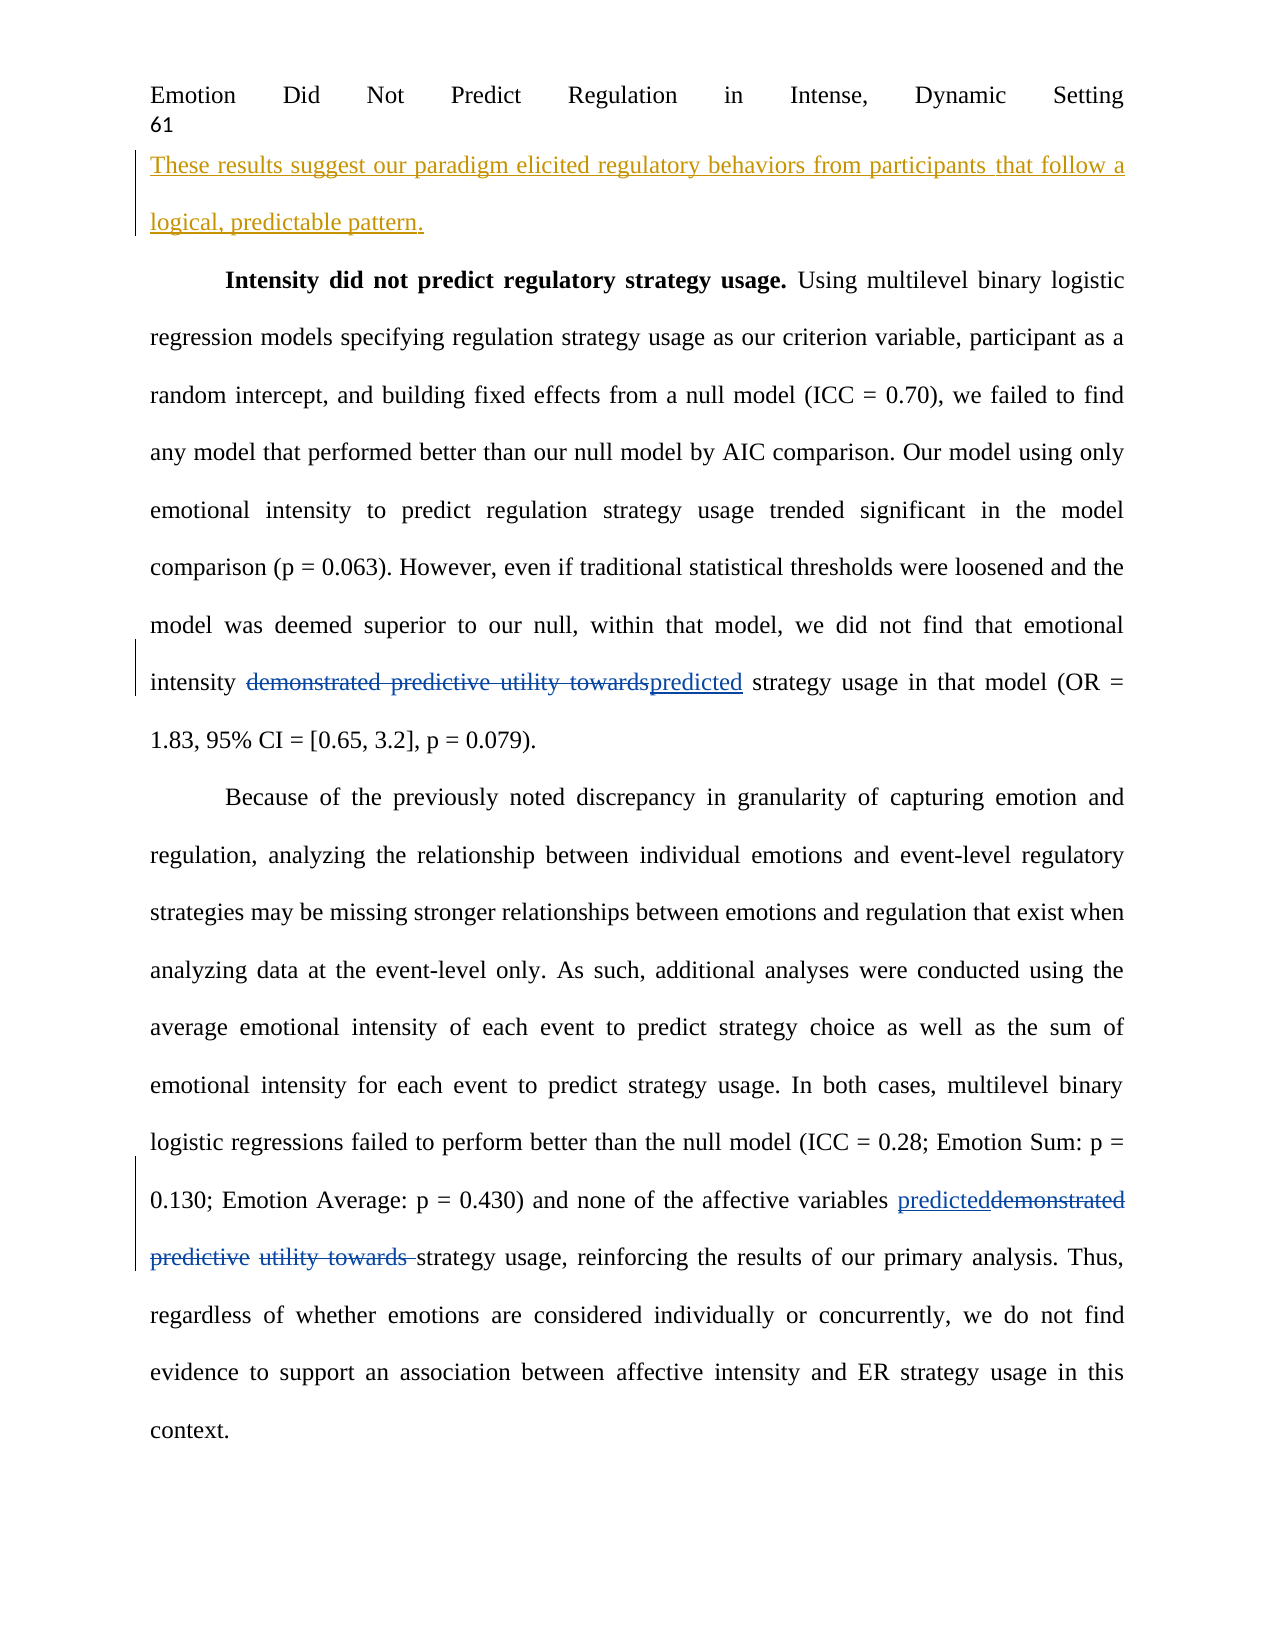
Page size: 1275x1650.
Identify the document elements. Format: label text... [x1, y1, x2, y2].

text Because of the previously noted discrepancy in granularity of capturing emotion and regulation, analyzing the relationship between individual emotions and event-level regulatory strategies may be missing stronger relationships between emotions and regulation that exist when analyzing data at the event-level only. As such, additional analyses were conducted using the average emotional intensity of each event to predict strategy choice as well as the sum of emotional intensity for each event to predict strategy usage. In both cases, multilevel binary logistic regressions failed to perform better than the null model (ICC = 0.28; Emotion Sum: p = 0.130; Emotion Average: p = 0.430) and none of the affective variables strategy usage, reinforcing the results of our primary analysis. Thus, regardless of whether emotions are considered individually or concurrently, we do not find evidence to support an association between affective intensity and ER strategy usage in this context. [150, 782, 1125, 1444]
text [150, 150, 1125, 175]
text Intensity did not predict regulatory strategy usage. Using multilevel binary logistic regression models specifying regulation strategy usage as our criterion variable, participant as a random intercept, and building fixed effects from a null model (ICC = 0.70), we failed to find any model that performed better than our null model by AIC comparison. Our model using only emotional intensity to predict regulation strategy usage trended significant in the model comparison (p = 0.063). However, even if traditional statistical thresholds were loosened and the model was deemed superior to our null, within that model, we did not find that emotional intensity strategy usage in that model (OR = 1.83, 95% CI = [0.65, 3.2], p = 0.079). [150, 265, 1125, 754]
